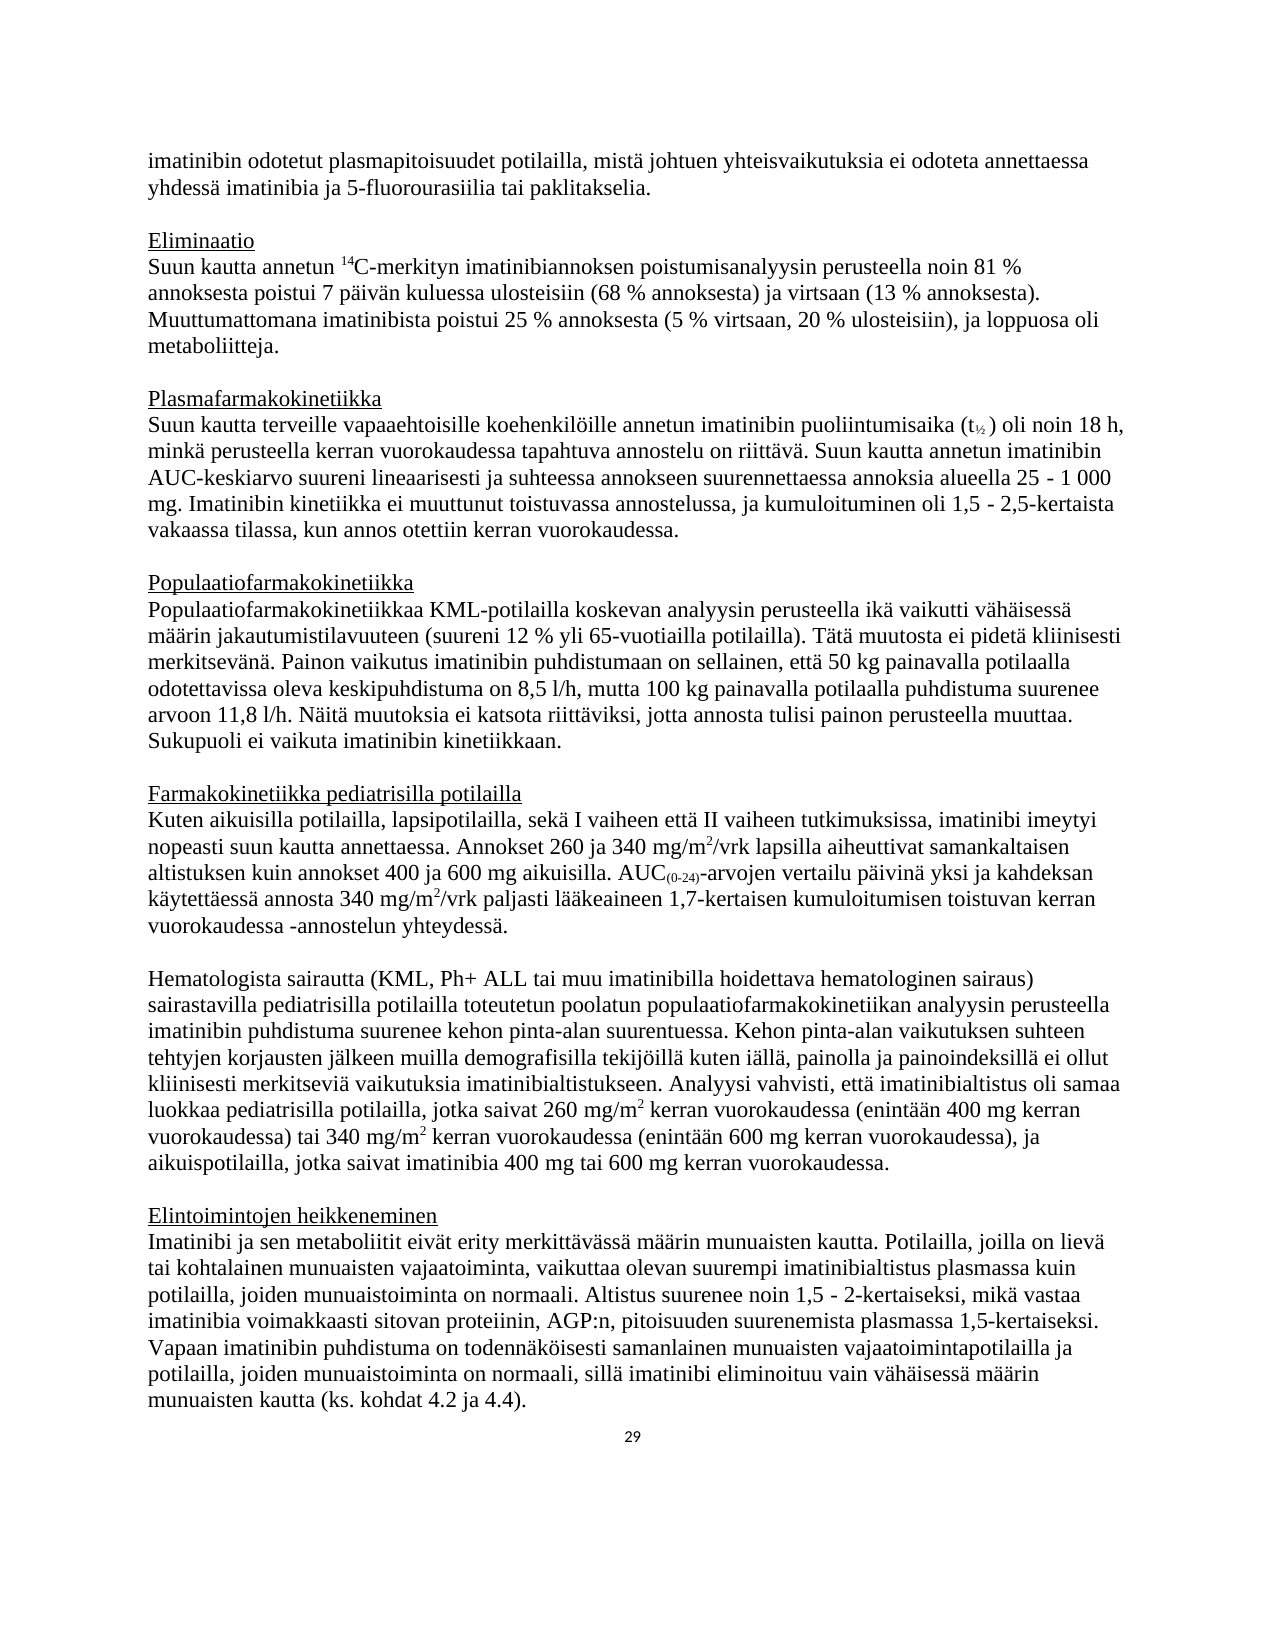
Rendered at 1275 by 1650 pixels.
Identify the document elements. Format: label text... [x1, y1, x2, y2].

text Suun kautta annetun 14C-merkityn imatinibiannoksen poistumisanalyysin perusteella noin 81 % annoksesta poistui 7 päivän kuluessa ulosteisiin (68 % annoksesta) ja virtsaan (13 % annoksesta). Muuttumattomana imatinibista poistui 25 % annoksesta (5 % virtsaan, 20 % ulosteisiin), ja loppuosa oli metaboliitteja. [148, 253, 1127, 358]
text Elintoimintojen heikkeneminen [148, 1202, 1127, 1228]
text Plasmafarmakokinetiikka [148, 385, 1127, 411]
text Imatinibi ja sen metaboliitit eivät erity merkittävässä määrin munuaisten kautta. Potilailla, joilla on lievä tai kohtalainen munuaisten vajaatoiminta, vaikuttaa olevan suurempi imatinibialtistus plasmassa kuin potilailla, joiden munuaistoiminta on normaali. Altistus suurenee noin 1,5 - 2-kertaiseksi, mikä vastaa imatinibia voimakkaasti sitovan proteiinin, AGP:n, pitoisuuden suurenemista plasmassa 1,5-kertaiseksi. Vapaan imatinibin puhdistuma on todennäköisesti samanlainen munuaisten vajaatoimintapotilailla ja potilailla, joiden munuaistoiminta on normaali, sillä imatinibi eliminoituu vain vähäisessä määrin munuaisten kautta (ks. kohdat 4.2 ja 4.4). [148, 1228, 1127, 1413]
text Populaatiofarmakokinetiikka [148, 569, 1127, 596]
text Eliminaatio [148, 227, 1127, 253]
text Suun kautta terveille vapaaehtoisille koehenkilöille annetun imatinibin puoliintumisaika (t½ ) oli noin 18 h, minkä perusteella kerran vuorokaudessa tapahtuva annostelu on riittävä. Suun kautta annetun imatinibin AUC-keskiarvo suureni lineaarisesti ja suhteessa annokseen suurennettaessa annoksia alueella 25 - 1 000 mg. Imatinibin kinetiikka ei muuttunut toistuvassa annostelussa, ja kumuloituminen oli 1,5 - 2,5-kertaista vakaassa tilassa, kun annos otettiin kerran vuorokaudessa. [148, 411, 1127, 543]
text Farmakokinetiikka pediatrisilla potilailla [148, 780, 1127, 806]
text Populaatiofarmakokinetiikkaa KML-potilailla koskevan analyysin perusteella ikä vaikutti vähäisessä määrin jakautumistilavuuteen (suureni 12 % yli 65-vuotiailla potilailla). Tätä muutosta ei pidetä kliinisesti merkitsevänä. Painon vaikutus imatinibin puhdistumaan on sellainen, että 50 kg painavalla potilaalla odotettavissa oleva keskipuhdistuma on 8,5 l/h, mutta 100 kg painavalla potilaalla puhdistuma suurenee arvoon 11,8 l/h. Näitä muutoksia ei katsota riittäviksi, jotta annosta tulisi painon perusteella muuttaa. Sukupuoli ei vaikuta imatinibin kinetiikkaan. [148, 596, 1127, 754]
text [148, 148, 1127, 200]
text Hematologista sairautta (KML, Ph+ ALL tai muu imatinibilla hoidettava hematologinen sairaus) sairastavilla pediatrisilla potilailla toteutetun poolatun populaatiofarmakokinetiikan analyysin perusteella imatinibin puhdistuma suurenee kehon pinta-alan suurentuessa. Kehon pinta-alan vaikutuksen suhteen tehtyjen korjausten jälkeen muilla demografisilla tekijöillä kuten iällä, painolla ja painoindeksillä ei ollut kliinisesti merkitseviä vaikutuksia imatinibialtistukseen. Analyysi vahvisti, että imatinibialtistus oli samaa luokkaa pediatrisilla potilailla, jotka saivat 260 mg/m2 kerran vuorokaudessa (enintään 400 mg kerran vuorokaudessa) tai 340 mg/m2 kerran vuorokaudessa (enintään 600 mg kerran vuorokaudessa), ja aikuispotilailla, jotka saivat imatinibia 400 mg tai 600 mg kerran vuorokaudessa. [148, 964, 1127, 1175]
text Kuten aikuisilla potilailla, lapsipotilailla, sekä I vaiheen että II vaiheen tutkimuksissa, imatinibi imeytyi nopeasti suun kautta annettaessa. Annokset 260 ja 340 mg/m2/vrk lapsilla aiheuttivat samankaltaisen altistuksen kuin annokset 400 ja 600 mg aikuisilla. AUC(0-24)-arvojen vertailu päivinä yksi ja kahdeksan käytettäessä annosta 340 mg/m2/vrk paljasti lääkeaineen 1,7-kertaisen kumuloitumisen toistuvan kerran vuorokaudessa -annostelun yhteydessä. [148, 806, 1127, 938]
